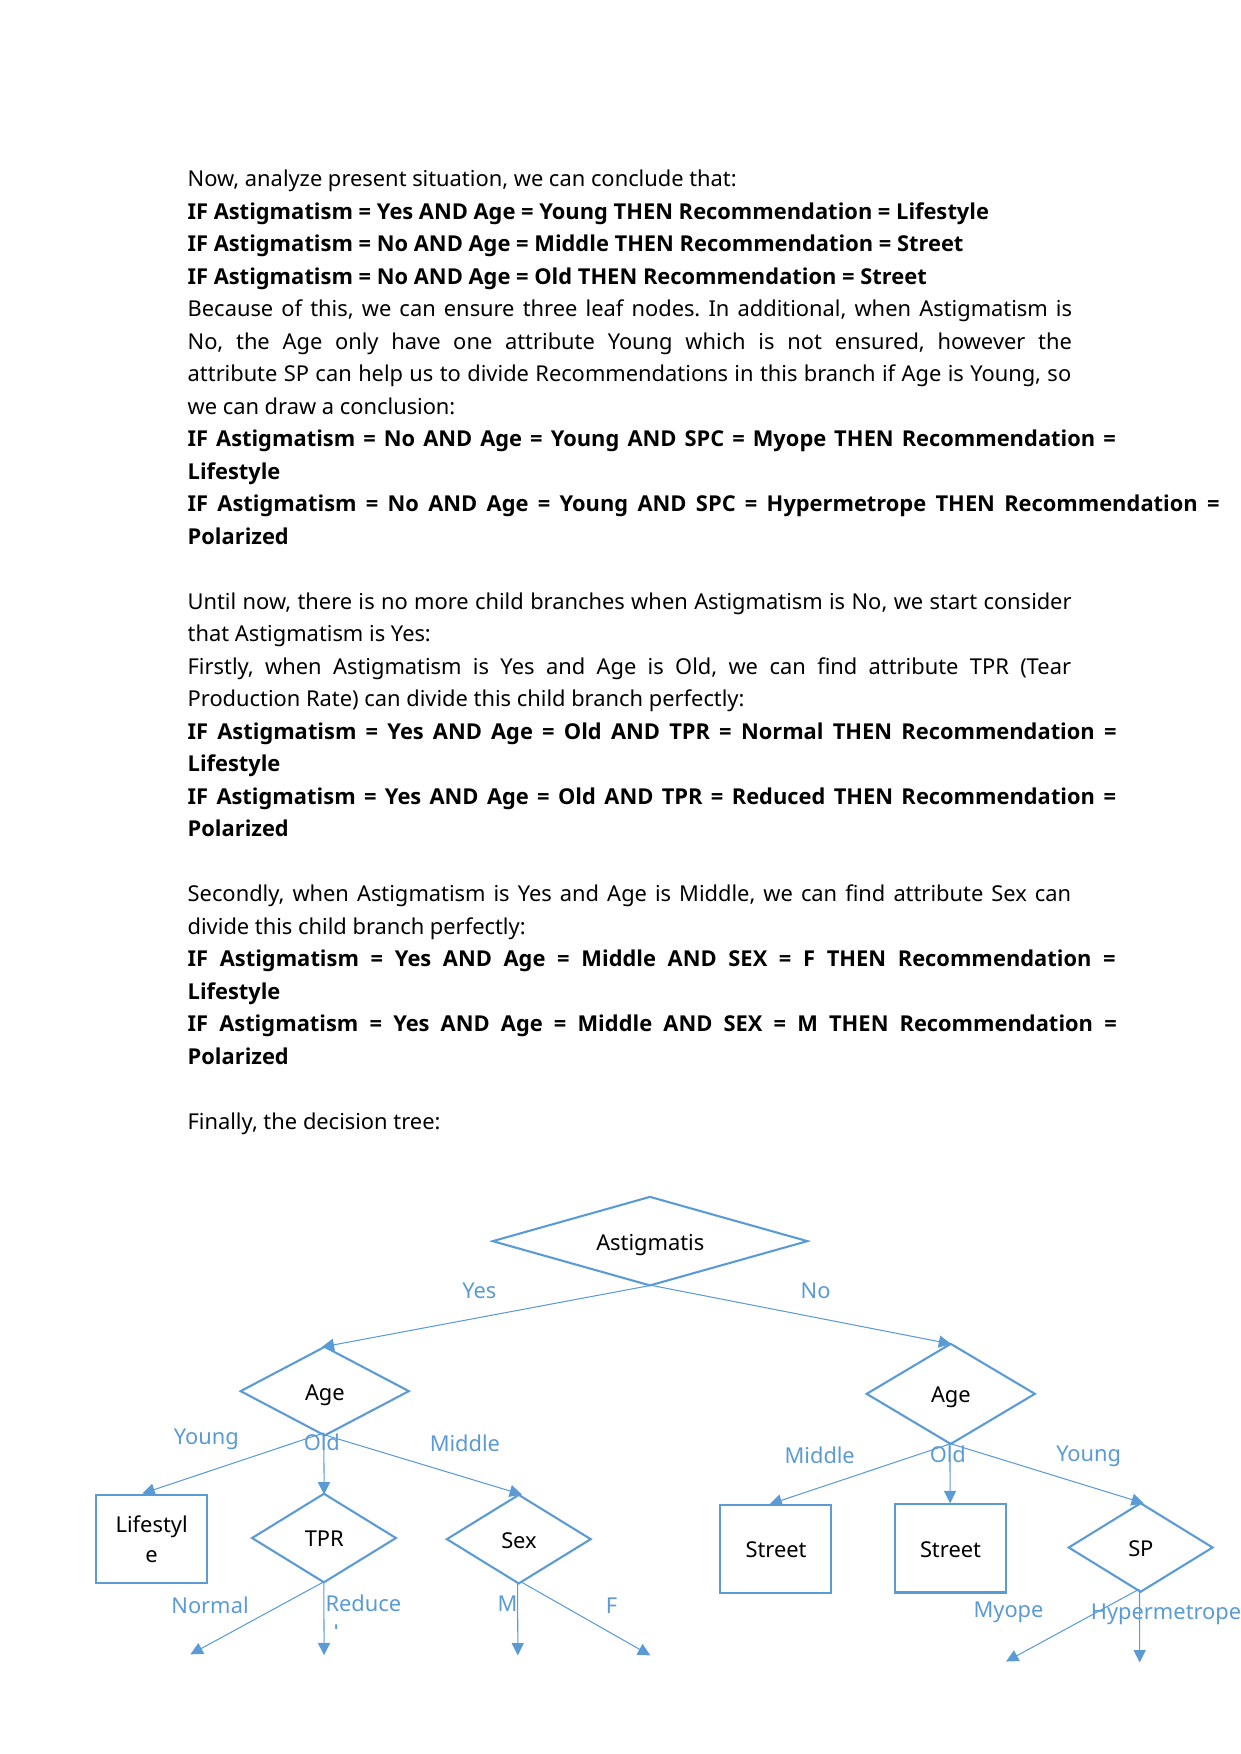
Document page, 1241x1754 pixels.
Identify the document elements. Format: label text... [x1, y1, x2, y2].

text IF Astigmatism = Yes AND Age = Old AND TPR = Reduced THEN Recommendation = Polarized [187, 779, 1118, 844]
text IF Astigmatism = No AND Age = Middle THEN Recommendation = Street [187, 227, 1073, 259]
text Finally, the decision tree: [187, 1104, 1118, 1137]
text IF Astigmatism = Yes AND Age = Old AND TPR = Normal THEN Recommendation = Lifestyle [187, 714, 1118, 779]
text IF Astigmatism = Yes AND Age = Young THEN Recommendation = Lifestyle [187, 194, 1073, 227]
text Firstly, when Astigmatism is Yes and Age is Old, we can find attribute TPR (Tear Production Rate) can divide this child branch perfectly: [187, 649, 1073, 714]
text IF Astigmatism = No AND Age = Young AND SPC = Hypermetrope THEN Recommendation = Polarized [187, 487, 1221, 552]
text IF Astigmatism = Yes AND Age = Middle AND SEX = F THEN Recommendation = Lifestyle [187, 942, 1118, 1007]
text Until now, there is no more child branches when Astigmatism is No, we start consider that Astigmatism is Yes: [187, 584, 1073, 649]
text Secondly, when Astigmatism is Yes and Age is Middle, we can find attribute Sex can divide this child branch perfectly: [187, 877, 1073, 942]
text IF Astigmatism = Yes AND Age = Middle AND SEX = M THEN Recommendation = Polarized [187, 1007, 1118, 1072]
text IF Astigmatism = No AND Age = Young AND SPC = Myope THEN Recommendation = Lifestyle [187, 422, 1118, 487]
text Now, analyze present situation, we can conclude that: [187, 162, 1073, 194]
text Because of this, we can ensure three leaf nodes. In additional, when Astigmatism is No, the Age only have one attribute Young which is not ensured, however the attribute SP can help us to divide Recommendations in this branch if Age is Young, so we can draw a conclusion: [187, 292, 1073, 422]
text IF Astigmatism = No AND Age = Old THEN Recommendation = Street [187, 259, 1073, 292]
